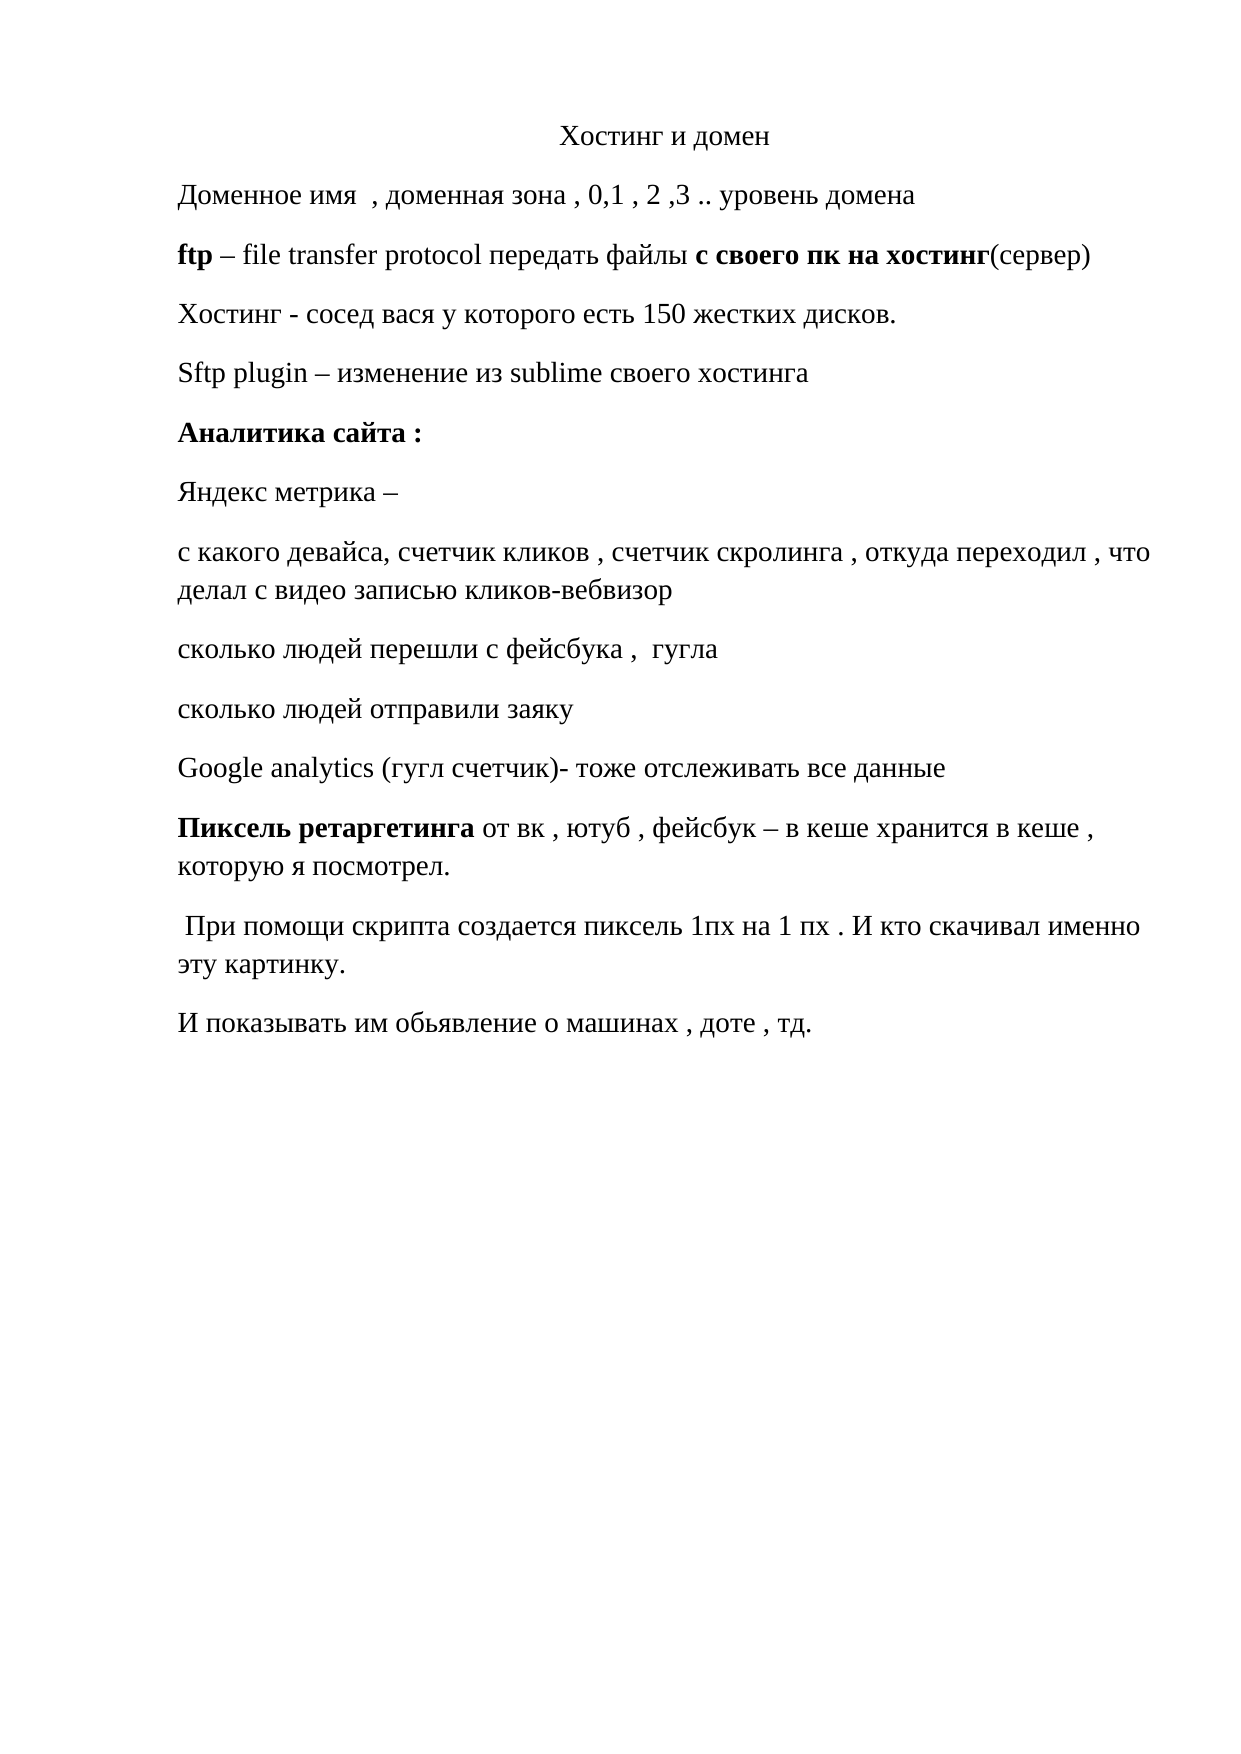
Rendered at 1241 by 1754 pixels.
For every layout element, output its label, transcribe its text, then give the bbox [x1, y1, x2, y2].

text Аналитика сайта : [177, 415, 1152, 448]
text ftp – file transfer protocol передать файлы с своего пк на хостинг(сервер) [177, 237, 1152, 270]
text Доменное имя , доменная зона , 0,1 , 2 ,3 .. уровень домена [177, 177, 1152, 211]
text Хостинг и домен [177, 118, 1152, 152]
text с какого девайса, счетчик кликов , счетчик скролинга , откуда переходил , что делал с видео записью кликов-вебвизор [177, 534, 1152, 606]
text Яндекс метрика – [177, 474, 1152, 508]
text И показывать им обьявление о машинах , доте , тд. [177, 1006, 1152, 1039]
text При помощи скрипта создается пиксель 1пх на 1 пх . И кто скачивал именно эту картинку. [177, 908, 1152, 980]
text Хостинг - сосед вася у которого есть 150 жестких дисков. [177, 296, 1152, 330]
text сколько людей перешли с фейсбука , гугла [177, 632, 1152, 665]
text Пиксель ретаргетинга от вк , ютуб , фейсбук – в кеше хранится в кеше , которую я посмотрел. [177, 810, 1152, 882]
text Google analytics (гугл счетчик)- тоже отслеживать все данные [177, 750, 1152, 784]
text сколько людей отправили заяку [177, 691, 1152, 724]
text Sftp plugin – изменение из sublime своего хостинга [177, 356, 1152, 389]
